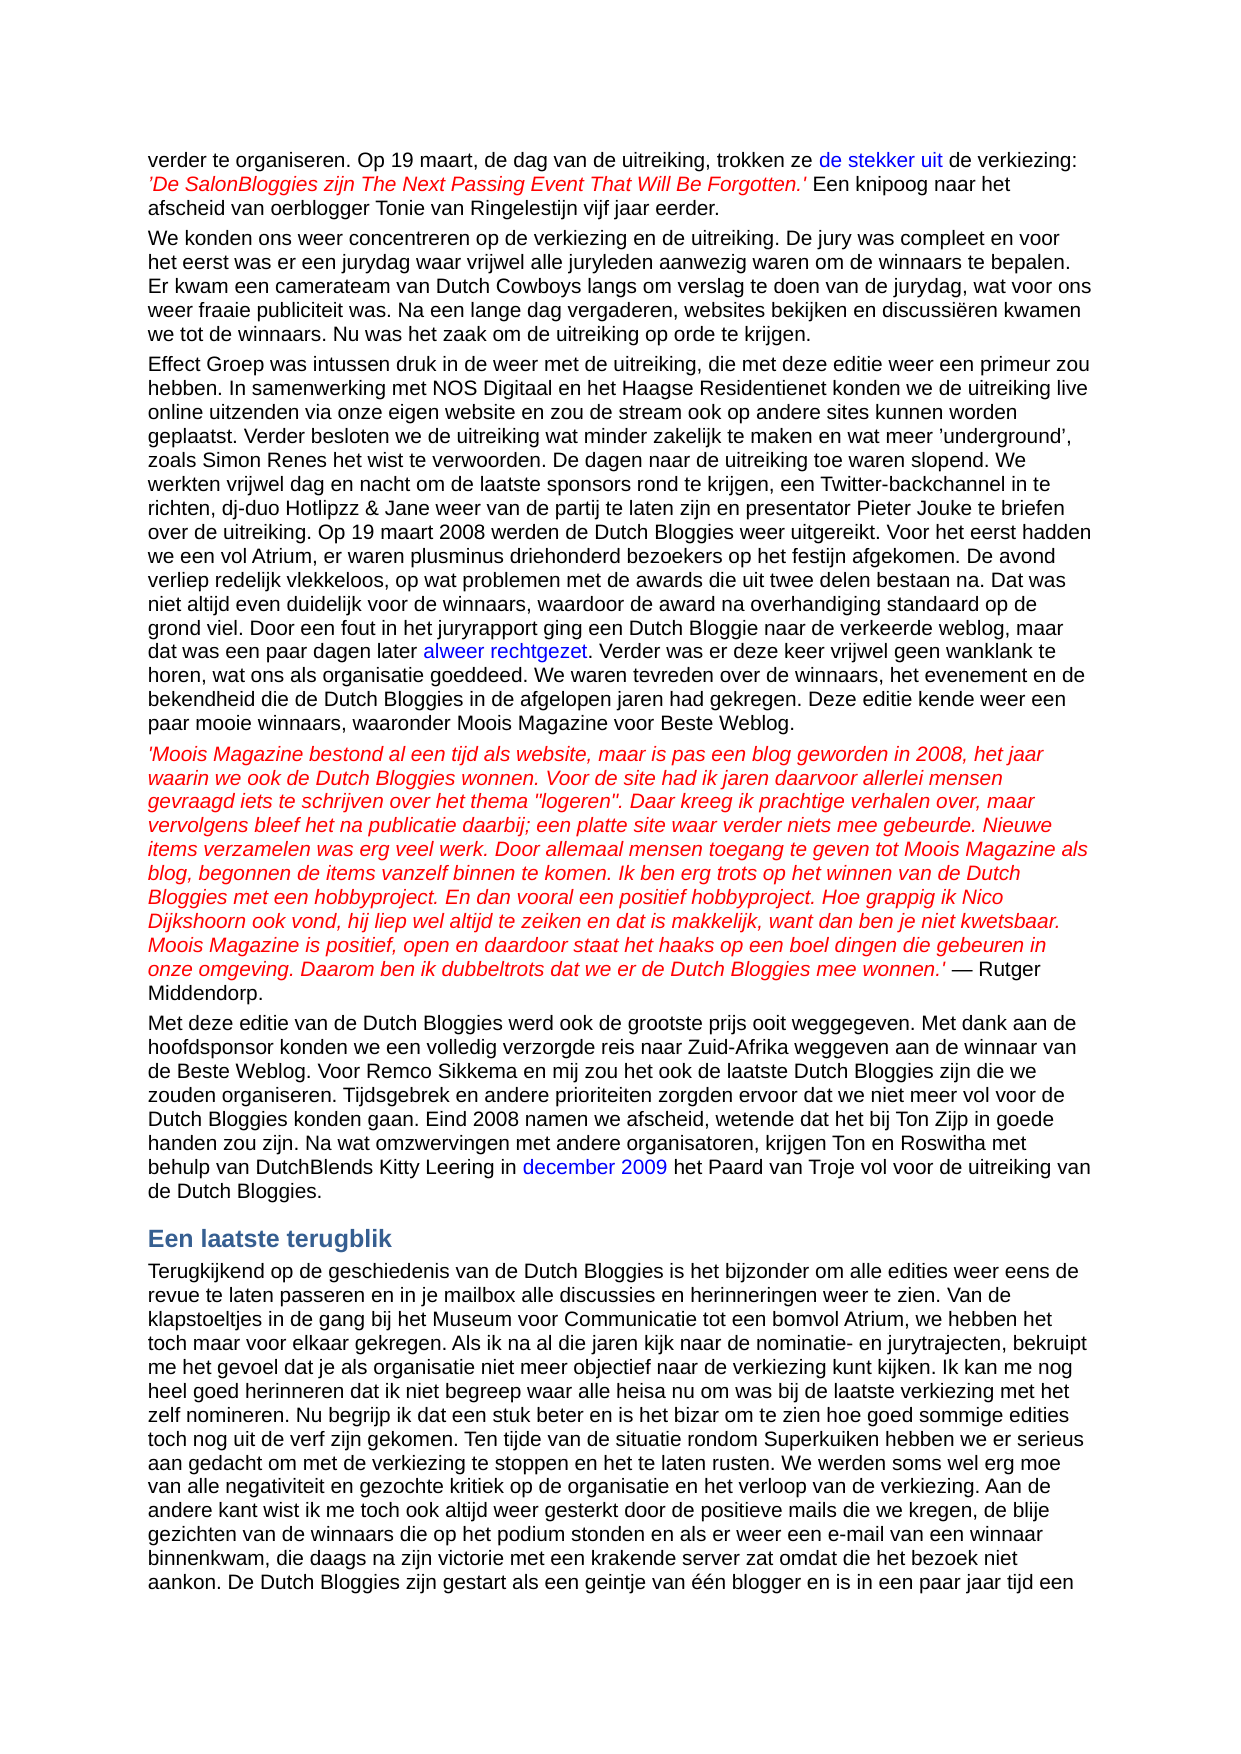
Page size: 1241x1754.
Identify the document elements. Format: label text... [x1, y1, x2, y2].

text Met deze editie van de Dutch Bloggies werd ook de grootste prijs ooit weggegeven. Met dank aan de hoofdsponsor konden we een volledig verzorgde reis naar Zuid-Afrika weggeven aan de winnaar van de Beste Weblog. Voor Remco Sikkema en mij zou het ook de laatste Dutch Bloggies zijn die we zouden organiseren. Tijdsgebrek en andere prioriteiten zorgden ervoor dat we niet meer vol voor de Dutch Bloggies konden gaan. Eind 2008 namen we afscheid, wetende dat het bij Ton Zijp in goede handen zou zijn. Na wat omzwervingen met andere organisatoren, krijgen Ton en Roswitha met behulp van DutchBlends Kitty Leering in december 2009 het Paard van Troje vol voor de uitreiking van de Dutch Bloggies. [148, 1011, 1093, 1203]
text Effect Groep was intussen druk in de weer met de uitreiking, die met deze editie weer een primeur zou hebben. In samenwerking met NOS Digitaal en het Haagse Residentienet konden we de uitreiking live online uitzenden via onze eigen website en zou de stream ook op andere sites kunnen worden geplaatst. Verder besloten we de uitreiking wat minder zakelijk te maken en wat meer ’underground’, zoals Simon Renes het wist te verwoorden. De dagen naar de uitreiking toe waren slopend. We werkten vrijwel dag en nacht om de laatste sponsors rond te krijgen, een Twitter-backchannel in te richten, dj-duo Hotlipzz & Jane weer van de partij te laten zijn en presentator Pieter Jouke te briefen over de uitreiking. Op 19 maart 2008 werden de Dutch Bloggies weer uitgereikt. Voor het eerst hadden we een vol Atrium, er waren plusminus driehonderd bezoekers op het festijn afgekomen. De avond verliep redelijk vlekkeloos, op wat problemen met de awards die uit twee delen bestaan na. Dat was niet altijd even duidelijk voor de winnaars, waardoor de award na overhandiging standaard op de grond viel. Door een fout in het juryrapport ging een Dutch Bloggie naar de verkeerde weblog, maar dat was een paar dagen later alweer rechtgezet. Verder was er deze keer vrijwel geen wanklank te horen, wat ons als organisatie goeddeed. We waren tevreden over de winnaars, het evenement en de bekendheid die de Dutch Bloggies in de afgelopen jaren had gekregen. Deze editie kende weer een paar mooie winnaars, waaronder Moois Magazine voor Beste Weblog. [148, 352, 1093, 735]
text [148, 148, 1093, 219]
text 'Moois Magazine bestond al een tijd als website, maar is pas een blog geworden in 2008, het jaar waarin we ook de Dutch Bloggies wonnen. Voor de site had ik jaren daarvoor allerlei mensen gevraagd iets te schrijven over het thema "logeren". Daar kreeg ik prachtige verhalen over, maar vervolgens bleef het na publicatie daarbij; een platte site waar verder niets mee gebeurde. Nieuwe items verzamelen was erg veel werk. Door allemaal mensen toegang te geven tot Moois Magazine als blog, begonnen de items vanzelf binnen te komen. Ik ben erg trots op het winnen van de Dutch Bloggies met een hobbyproject. En dan vooral een positief hobbyproject. Hoe grappig ik Nico Dijkshoorn ook vond, hij liep wel altijd te zeiken en dat is makkelijk, want dan ben je niet kwetsbaar. Moois Magazine is positief, open en daardoor staat het haaks op een boel dingen die gebeuren in onze omgeving. Daarom ben ik dubbeltrots dat we er de Dutch Bloggies mee wonnen.' — Rutger Middendorp. [148, 741, 1093, 1005]
text We konden ons weer concentreren op de verkiezing en de uitreiking. De jury was compleet en voor het eerst was er een jurydag waar vrijwel alle juryleden aanwezig waren om de winnaars te bepalen. Er kwam een camerateam van Dutch Cowboys langs om verslag te doen van de jurydag, wat voor ons weer fraaie publiciteit was. Na een lange dag vergaderen, websites bekijken en discussiëren kwamen we tot de winnaars. Nu was het zaak om de uitreiking op orde te krijgen. [148, 226, 1093, 346]
subtitle Een laatste terugblik [148, 1224, 1093, 1252]
